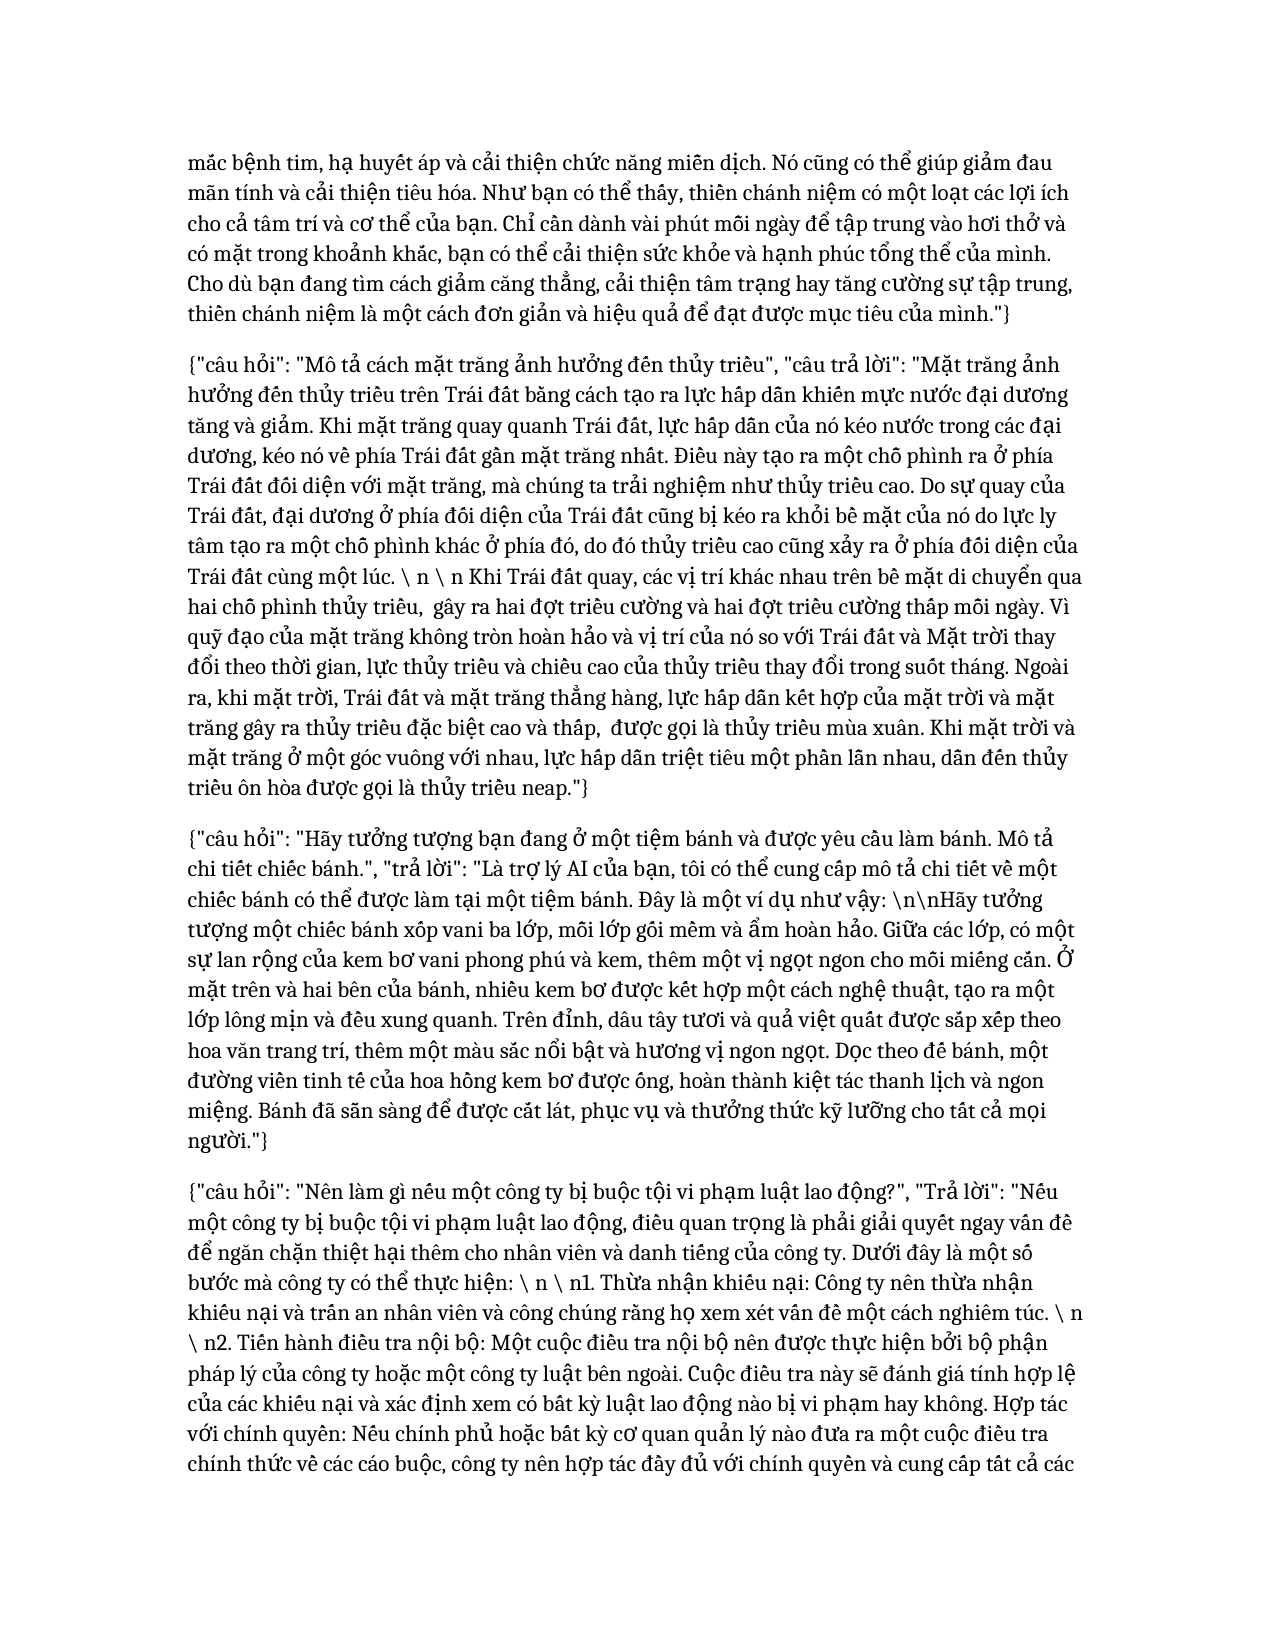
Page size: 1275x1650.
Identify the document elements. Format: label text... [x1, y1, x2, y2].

text {"câu hỏi": "Mô tả cách mặt trăng ảnh hưởng đến thủy triều", "câu trả lời": "Mặt trăng ảnh hưởng đến thủy triều trên Trái đất bằng cách tạo ra lực hấp dẫn khiến mực nước đại dương tăng và giảm. Khi mặt trăng quay quanh Trái đất, lực hấp dẫn của nó kéo nước trong các đại dương, kéo nó về phía Trái đất gần mặt trăng nhất. Điều này tạo ra một chỗ phình ra ở phía Trái đất đối diện với mặt trăng, mà chúng ta trải nghiệm như thủy triều cao. Do sự quay của Trái đất, đại dương ở phía đối diện của Trái đất cũng bị kéo ra khỏi bề mặt của nó do lực ly tâm tạo ra một chỗ phình khác ở phía đó, do đó thủy triều cao cũng xảy ra ở phía đối diện của Trái đất cùng một lúc. \ n \ n Khi Trái đất quay, các vị trí khác nhau trên bề mặt di chuyển qua hai chỗ phình thủy triều, gây ra hai đợt triều cường và hai đợt triều cường thấp mỗi ngày. Vì quỹ đạo của mặt trăng không tròn hoàn hảo và vị trí của nó so với Trái đất và Mặt trời thay đổi theo thời gian, lực thủy triều và chiều cao của thủy triều thay đổi trong suốt tháng. Ngoài ra, khi mặt trời, Trái đất và mặt trăng thẳng hàng, lực hấp dẫn kết hợp của mặt trời và mặt trăng gây ra thủy triều đặc biệt cao và thấp, được gọi là thủy triều mùa xuân. Khi mặt trời và mặt trăng ở một góc vuông với nhau, lực hấp dẫn triệt tiêu một phần lẫn nhau, dẫn đến thủy triều ôn hòa được gọi là thủy triều neap."} [187, 352, 1087, 801]
text {"câu hỏi": "Hãy tưởng tượng bạn đang ở một tiệm bánh và được yêu cầu làm bánh. Mô tả chi tiết chiếc bánh.", "trả lời": "Là trợ lý AI của bạn, tôi có thể cung cấp mô tả chi tiết về một chiếc bánh có thể được làm tại một tiệm bánh. Đây là một ví dụ như vậy: \n\nHãy tưởng tượng một chiếc bánh xốp vani ba lớp, mỗi lớp gối mềm và ẩm hoàn hảo. Giữa các lớp, có một sự lan rộng của kem bơ vani phong phú và kem, thêm một vị ngọt ngon cho mỗi miếng cắn. Ở mặt trên và hai bên của bánh, nhiều kem bơ được kết hợp một cách nghệ thuật, tạo ra một lớp lông mịn và đều xung quanh. Trên đỉnh, dâu tây tươi và quả việt quất được sắp xếp theo hoa văn trang trí, thêm một màu sắc nổi bật và hương vị ngon ngọt. Dọc theo đế bánh, một đường viền tinh tế của hoa hồng kem bơ được ống, hoàn thành kiệt tác thanh lịch và ngon miệng. Bánh đã sẵn sàng để được cắt lát, phục vụ và thưởng thức kỹ lưỡng cho tất cả mọi người."} [187, 826, 1087, 1154]
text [187, 1179, 1087, 1477]
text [187, 150, 1087, 327]
